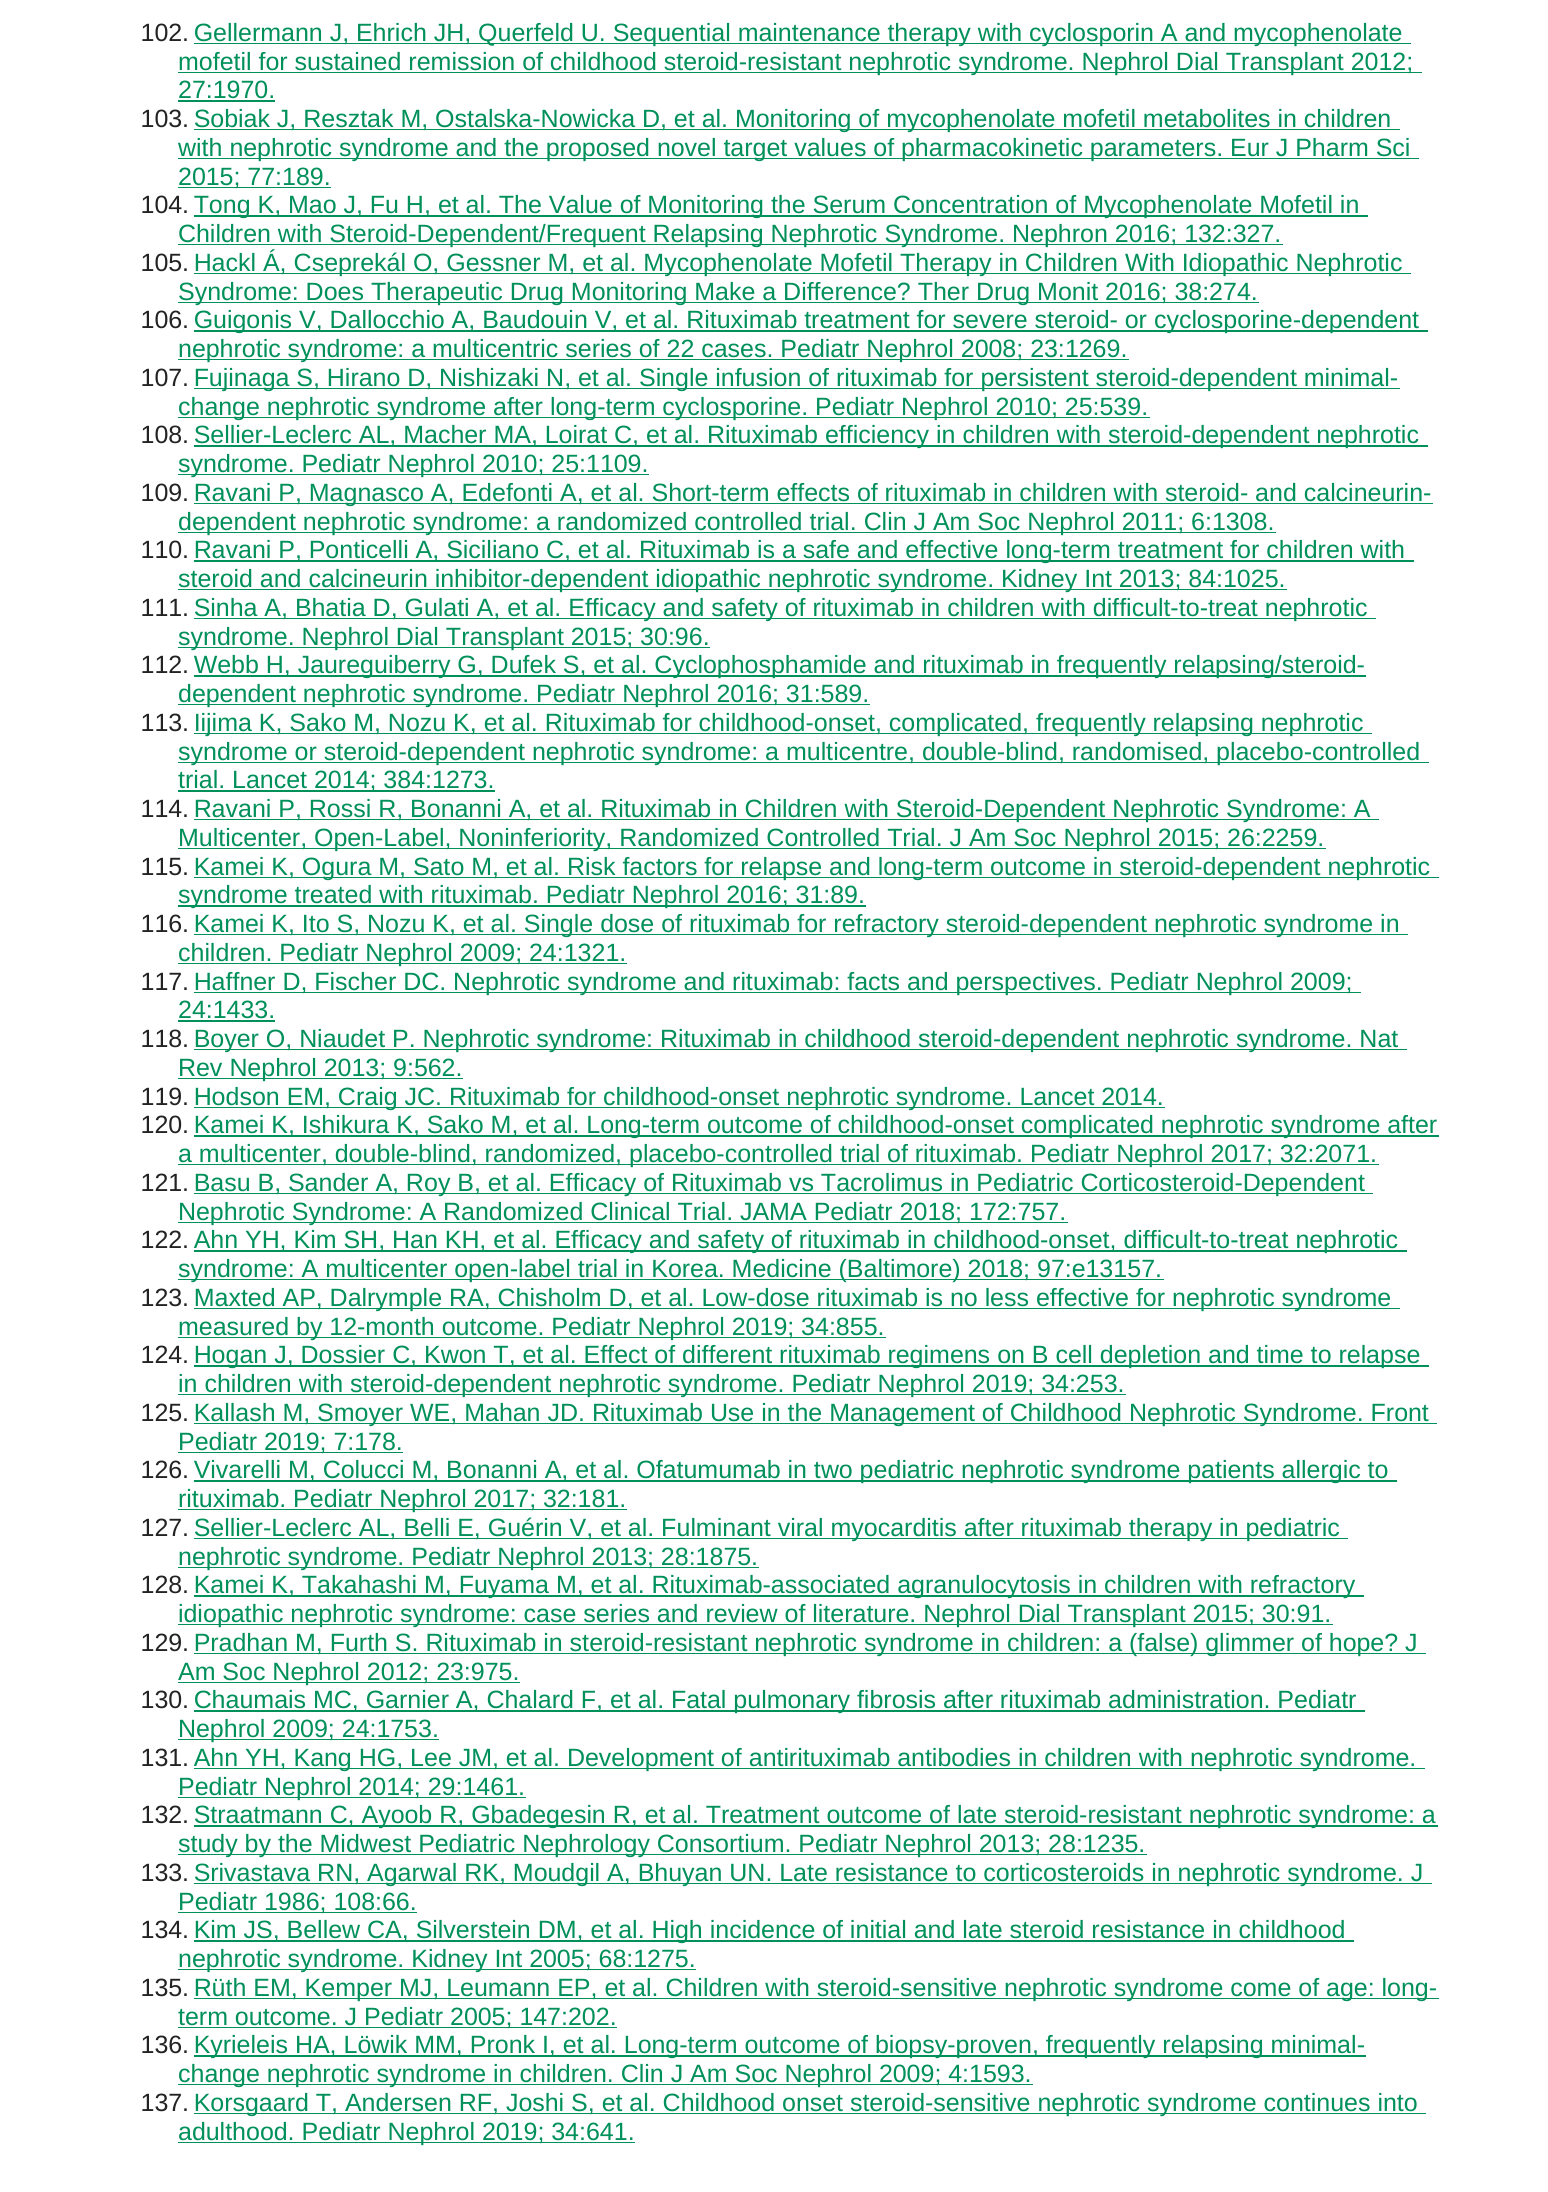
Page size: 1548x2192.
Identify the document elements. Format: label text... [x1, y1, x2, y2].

list Srivastava RN, Agarwal RK, Moudgil A, Bhuyan UN. Late resistance to corticosteroids in nephrotic syndrome. J Pediatr 1986; 108:66. [140, 1858, 1442, 1916]
list Iijima K, Sako M, Nozu K, et al. Rituximab for childhood-onset, complicated, frequently relapsing nephrotic syndrome or steroid-dependent nephrotic syndrome: a multicentre, double-blind, randomised, placebo-controlled trial. Lancet 2014; 384:1273. [140, 708, 1442, 794]
list Hogan J, Dossier C, Kwon T, et al. Effect of different rituximab regimens on B cell depletion and time to relapse in children with steroid-dependent nephrotic syndrome. Pediatr Nephrol 2019; 34:253. [140, 1341, 1442, 1398]
list Ravani P, Rossi R, Bonanni A, et al. Rituximab in Children with Steroid-Dependent Nephrotic Syndrome: A Multicenter, Open-Label, Noninferiority, Randomized Controlled Trial. J Am Soc Nephrol 2015; 26:2259. [140, 794, 1442, 852]
list Sellier-Leclerc AL, Macher MA, Loirat C, et al. Rituximab efficiency in children with steroid-dependent nephrotic syndrome. Pediatr Nephrol 2010; 25:1109. [140, 421, 1442, 478]
list Kyrieleis HA, Löwik MM, Pronk I, et al. Long-term outcome of biopsy-proven, frequently relapsing minimal-change nephrotic syndrome in children. Clin J Am Soc Nephrol 2009; 4:1593. [140, 2031, 1442, 2088]
list Kamei K, Takahashi M, Fuyama M, et al. Rituximab-associated agranulocytosis in children with refractory idiopathic nephrotic syndrome: case series and review of literature. Nephrol Dial Transplant 2015; 30:91. [140, 1571, 1442, 1628]
list Kallash M, Smoyer WE, Mahan JD. Rituximab Use in the Management of Childhood Nephrotic Syndrome. Front Pediatr 2019; 7:178. [140, 1398, 1442, 1456]
list Vivarelli M, Colucci M, Bonanni A, et al. Ofatumumab in two pediatric nephrotic syndrome patients allergic to rituximab. Pediatr Nephrol 2017; 32:181. [140, 1456, 1442, 1513]
list Hodson EM, Craig JC. Rituximab for childhood-onset nephrotic syndrome. Lancet 2014. [140, 1082, 1442, 1111]
list Kamei K, Ogura M, Sato M, et al. Risk factors for relapse and long-term outcome in steroid-dependent nephrotic syndrome treated with rituximab. Pediatr Nephrol 2016; 31:89. [140, 852, 1442, 909]
list Webb H, Jaureguiberry G, Dufek S, et al. Cyclophosphamide and rituximab in frequently relapsing/steroid-dependent nephrotic syndrome. Pediatr Nephrol 2016; 31:589. [140, 651, 1442, 708]
list Hackl Á, Cseprekál O, Gessner M, et al. Mycophenolate Mofetil Therapy in Children With Idiopathic Nephrotic Syndrome: Does Therapeutic Drug Monitoring Make a Difference? Ther Drug Monit 2016; 38:274. [140, 248, 1442, 306]
list Haffner D, Fischer DC. Nephrotic syndrome and rituximab: facts and perspectives. Pediatr Nephrol 2009; 24:1433. [140, 967, 1442, 1024]
list Sellier-Leclerc AL, Belli E, Guérin V, et al. Fulminant viral myocarditis after rituximab therapy in pediatric nephrotic syndrome. Pediatr Nephrol 2013; 28:1875. [140, 1513, 1442, 1571]
list Fujinaga S, Hirano D, Nishizaki N, et al. Single infusion of rituximab for persistent steroid-dependent minimal-change nephrotic syndrome after long-term cyclosporine. Pediatr Nephrol 2010; 25:539. [140, 363, 1442, 421]
list Sobiak J, Resztak M, Ostalska-Nowicka D, et al. Monitoring of mycophenolate mofetil metabolites in children with nephrotic syndrome and the proposed novel target values of pharmacokinetic parameters. Eur J Pharm Sci 2015; 77:189. [140, 104, 1442, 191]
list Korsgaard T, Andersen RF, Joshi S, et al. Childhood onset steroid-sensitive nephrotic syndrome continues into adulthood. Pediatr Nephrol 2019; 34:641. [140, 2088, 1442, 2146]
list Tong K, Mao J, Fu H, et al. The Value of Monitoring the Serum Concentration of Mycophenolate Mofetil in Children with Steroid-Dependent/Frequent Relapsing Nephrotic Syndrome. Nephron 2016; 132:327. [140, 191, 1442, 248]
list Kamei K, Ishikura K, Sako M, et al. Long-term outcome of childhood-onset complicated nephrotic syndrome after a multicenter, double-blind, randomized, placebo-controlled trial of rituximab. Pediatr Nephrol 2017; 32:2071. [140, 1111, 1442, 1168]
list Straatmann C, Ayoob R, Gbadegesin R, et al. Treatment outcome of late steroid-resistant nephrotic syndrome: a study by the Midwest Pediatric Nephrology Consortium. Pediatr Nephrol 2013; 28:1235. [140, 1801, 1442, 1858]
list Sinha A, Bhatia D, Gulati A, et al. Efficacy and safety of rituximab in children with difficult-to-treat nephrotic syndrome. Nephrol Dial Transplant 2015; 30:96. [140, 593, 1442, 651]
list Guigonis V, Dallocchio A, Baudouin V, et al. Rituximab treatment for severe steroid- or cyclosporine-dependent nephrotic syndrome: a multicentric series of 22 cases. Pediatr Nephrol 2008; 23:1269. [140, 306, 1442, 363]
list Kamei K, Ito S, Nozu K, et al. Single dose of rituximab for refractory steroid-dependent nephrotic syndrome in children. Pediatr Nephrol 2009; 24:1321. [140, 909, 1442, 967]
list Ahn YH, Kang HG, Lee JM, et al. Development of antirituximab antibodies in children with nephrotic syndrome. Pediatr Nephrol 2014; 29:1461. [140, 1743, 1442, 1801]
list Chaumais MC, Garnier A, Chalard F, et al. Fatal pulmonary fibrosis after rituximab administration. Pediatr Nephrol 2009; 24:1753. [140, 1686, 1442, 1743]
list Boyer O, Niaudet P. Nephrotic syndrome: Rituximab in childhood steroid-dependent nephrotic syndrome. Nat Rev Nephrol 2013; 9:562. [140, 1024, 1442, 1082]
list Ahn YH, Kim SH, Han KH, et al. Efficacy and safety of rituximab in childhood-onset, difficult-to-treat nephrotic syndrome: A multicenter open-label trial in Korea. Medicine (Baltimore) 2018; 97:e13157. [140, 1226, 1442, 1283]
list Ravani P, Ponticelli A, Siciliano C, et al. Rituximab is a safe and effective long-term treatment for children with steroid and calcineurin inhibitor-dependent idiopathic nephrotic syndrome. Kidney Int 2013; 84:1025. [140, 536, 1442, 593]
list Kim JS, Bellew CA, Silverstein DM, et al. High incidence of initial and late steroid resistance in childhood nephrotic syndrome. Kidney Int 2005; 68:1275. [140, 1916, 1442, 1973]
list Pradhan M, Furth S. Rituximab in steroid-resistant nephrotic syndrome in children: a (false) glimmer of hope? J Am Soc Nephrol 2012; 23:975. [140, 1628, 1442, 1686]
list Basu B, Sander A, Roy B, et al. Efficacy of Rituximab vs Tacrolimus in Pediatric Corticosteroid-Dependent Nephrotic Syndrome: A Randomized Clinical Trial. JAMA Pediatr 2018; 172:757. [140, 1168, 1442, 1226]
list Ravani P, Magnasco A, Edefonti A, et al. Short-term effects of rituximab in children with steroid- and calcineurin-dependent nephrotic syndrome: a randomized controlled trial. Clin J Am Soc Nephrol 2011; 6:1308. [140, 478, 1442, 536]
list Rüth EM, Kemper MJ, Leumann EP, et al. Children with steroid-sensitive nephrotic syndrome come of age: long-term outcome. J Pediatr 2005; 147:202. [140, 1973, 1442, 2031]
list Maxted AP, Dalrymple RA, Chisholm D, et al. Low-dose rituximab is no less effective for nephrotic syndrome measured by 12-month outcome. Pediatr Nephrol 2019; 34:855. [140, 1283, 1442, 1341]
list Gellermann J, Ehrich JH, Querfeld U. Sequential maintenance therapy with cyclosporin A and mycophenolate mofetil for sustained remission of childhood steroid-resistant nephrotic syndrome. Nephrol Dial Transplant 2012; 27:1970. [140, 18, 1442, 104]
